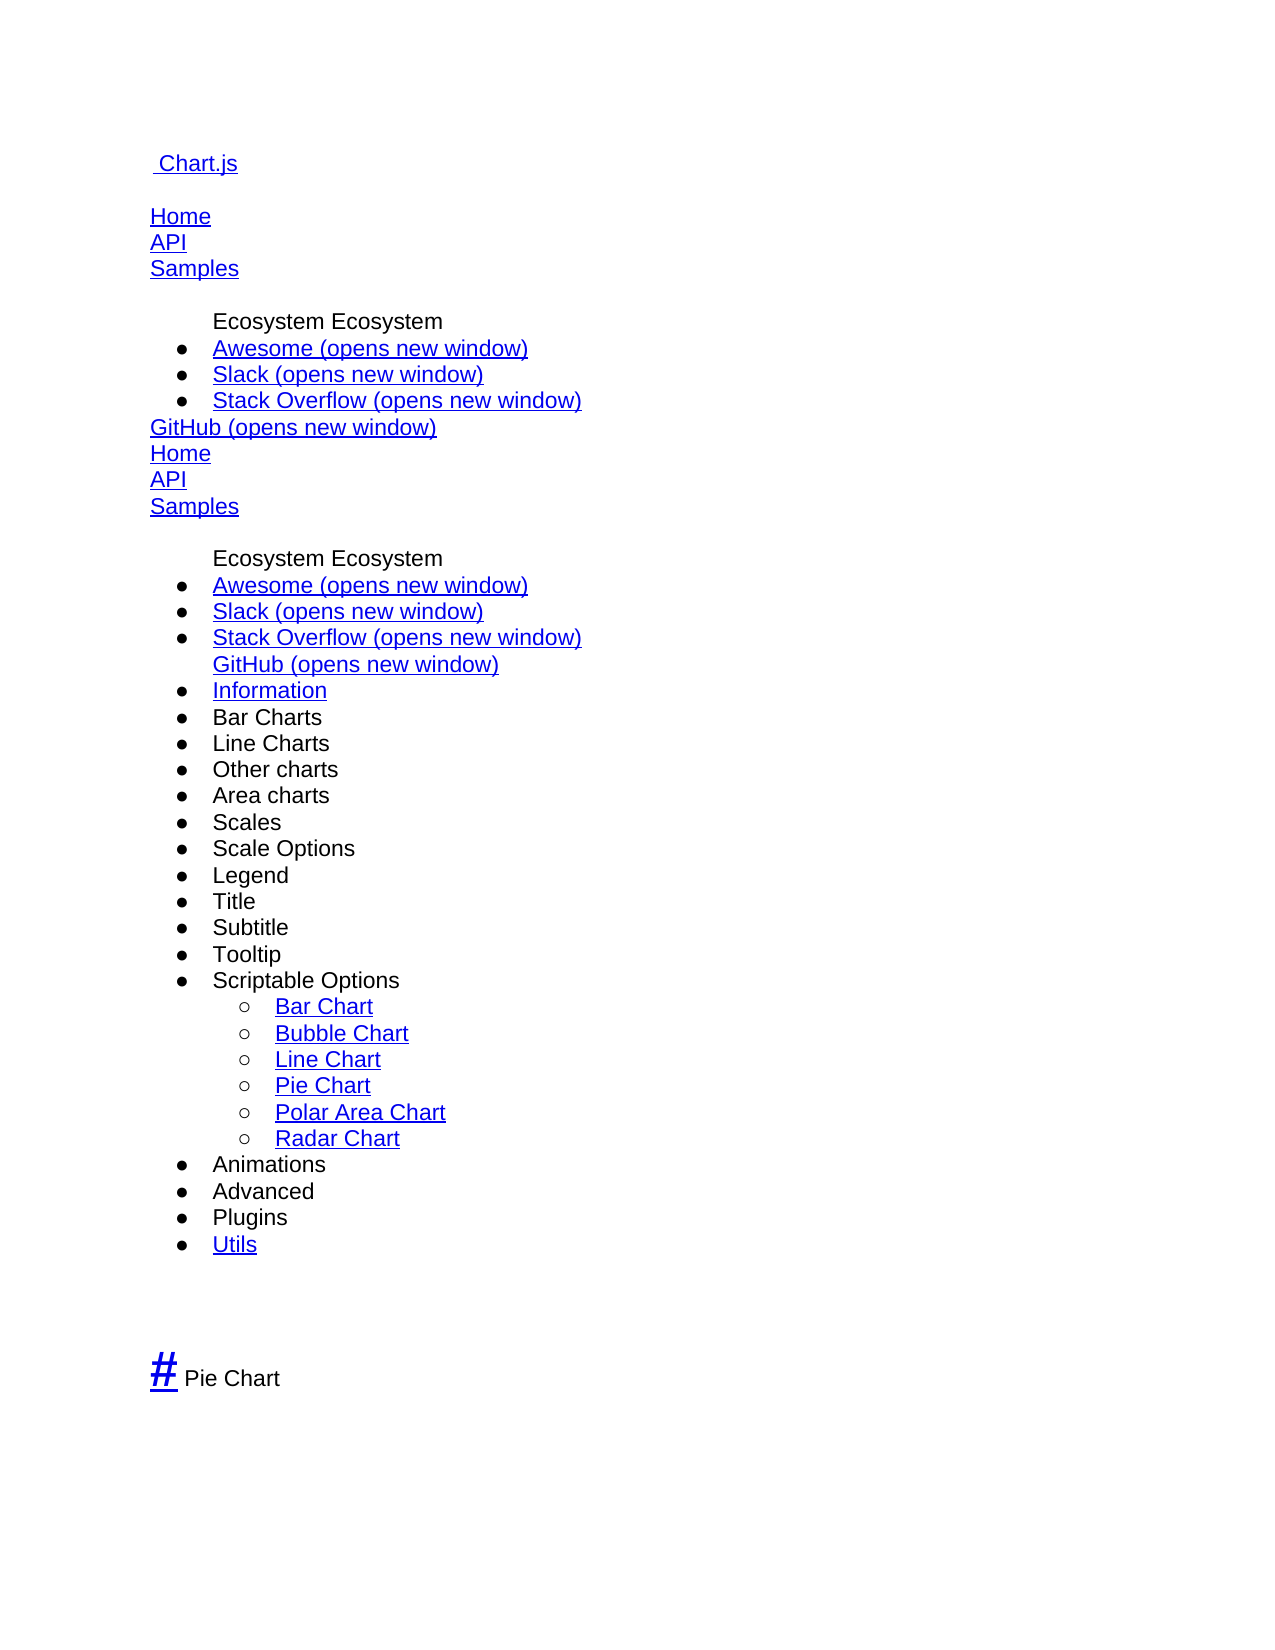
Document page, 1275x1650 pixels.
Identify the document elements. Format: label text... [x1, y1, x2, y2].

list Slack (opens new window) [175, 598, 1125, 624]
list Awesome (opens new window) [175, 572, 1125, 598]
list Legend [175, 862, 1125, 888]
list Line Charts [175, 730, 1125, 756]
text # Pie Chart [150, 1339, 1125, 1397]
text Home [150, 440, 1125, 466]
list Information [175, 677, 1125, 703]
list Line Chart [237, 1046, 1125, 1072]
list Scale Options [175, 835, 1125, 862]
list Other charts [175, 756, 1125, 782]
list Bar Chart [237, 993, 1125, 1020]
text API [150, 466, 1125, 493]
list Awesome (opens new window) [175, 334, 1125, 361]
list Bar Charts [175, 703, 1125, 730]
list Stack Overflow (opens new window) [175, 624, 1125, 651]
text GitHub (opens new window) [150, 413, 1125, 440]
text API [150, 229, 1125, 255]
text Samples [150, 493, 1125, 519]
list Plugins [175, 1204, 1125, 1231]
text Samples [150, 255, 1125, 282]
text Ecosystem Ecosystem [212, 545, 1125, 572]
list Tooltip [175, 941, 1125, 967]
list Slack (opens new window) [175, 361, 1125, 387]
text GitHub (opens new window) [212, 651, 1125, 677]
list Stack Overflow (opens new window) [175, 387, 1125, 413]
text Chart.js [150, 150, 1125, 176]
list Subtitle [175, 914, 1125, 941]
text Home [150, 203, 1125, 229]
list Animations [175, 1151, 1125, 1178]
list Polar Area Chart [237, 1099, 1125, 1125]
list Utils [175, 1231, 1125, 1257]
text Ecosystem Ecosystem [212, 308, 1125, 334]
list Bubble Chart [237, 1020, 1125, 1046]
list Scriptable Options [175, 967, 1125, 993]
list Area charts [175, 782, 1125, 809]
list Advanced [175, 1178, 1125, 1204]
list Radar Chart [237, 1125, 1125, 1151]
list Scales [175, 809, 1125, 835]
list Pie Chart [237, 1072, 1125, 1099]
list Title [175, 888, 1125, 914]
